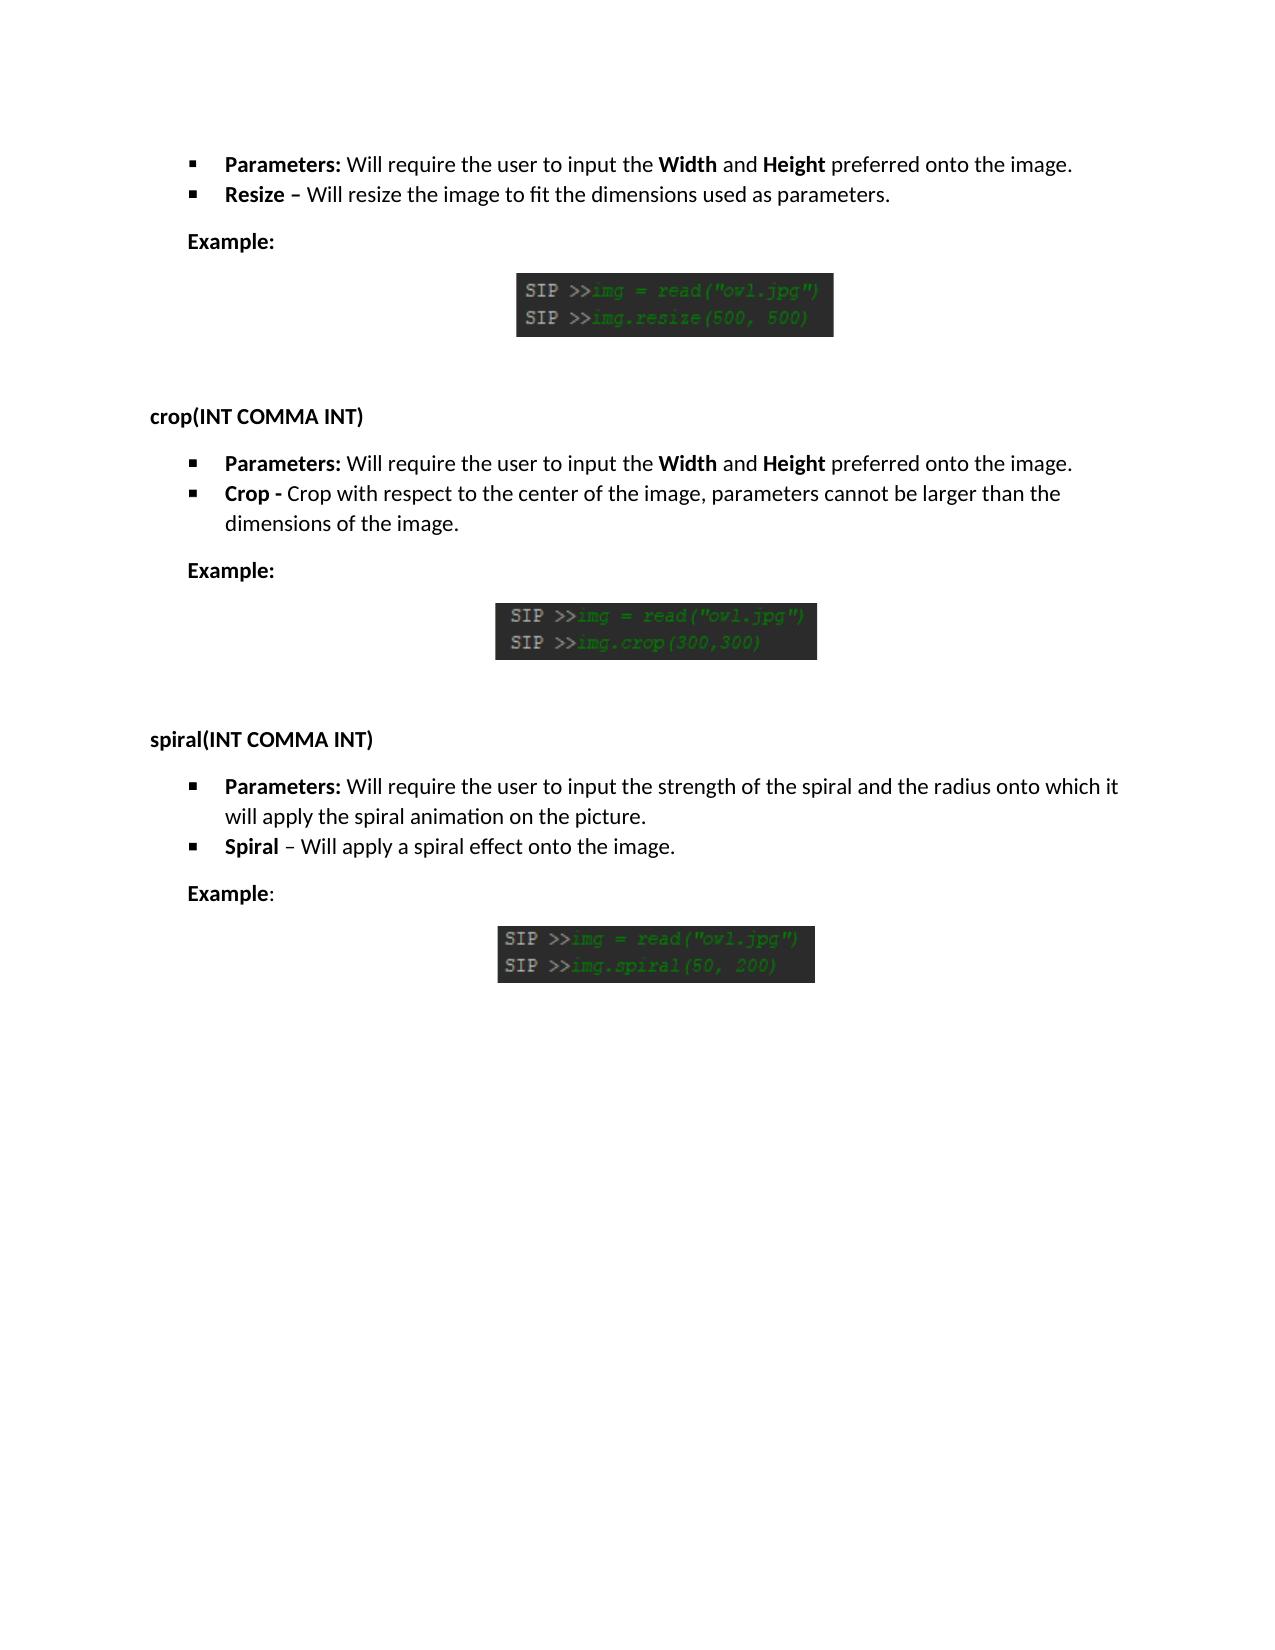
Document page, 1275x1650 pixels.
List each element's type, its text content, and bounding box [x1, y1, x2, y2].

text Example: [187, 879, 1125, 907]
list Parameters: Will require the user to input the Width and Height preferred onto the image. [187, 449, 1125, 477]
list Spiral – Will apply a spiral effect onto the image. [187, 832, 1125, 861]
picture [516, 273, 834, 337]
list Parameters: Will require the user to input the Width and Height preferred onto the image. [187, 150, 1125, 178]
list Crop - Crop with respect to the center of the image, parameters cannot be larger than the dimensions of the image. [187, 479, 1125, 537]
text Example: [187, 556, 1125, 584]
text Example: [187, 227, 1125, 255]
list Parameters: Will require the user to input the strength of the spiral and the radius onto which it will apply the spiral animation on the picture. [187, 772, 1125, 830]
list Resize – Will resize the image to fit the dimensions used as parameters. [187, 180, 1125, 208]
picture [495, 603, 818, 660]
text spiral(INT COMMA INT) [150, 725, 1125, 753]
picture [497, 926, 815, 983]
text crop(INT COMMA INT) [150, 402, 1125, 430]
